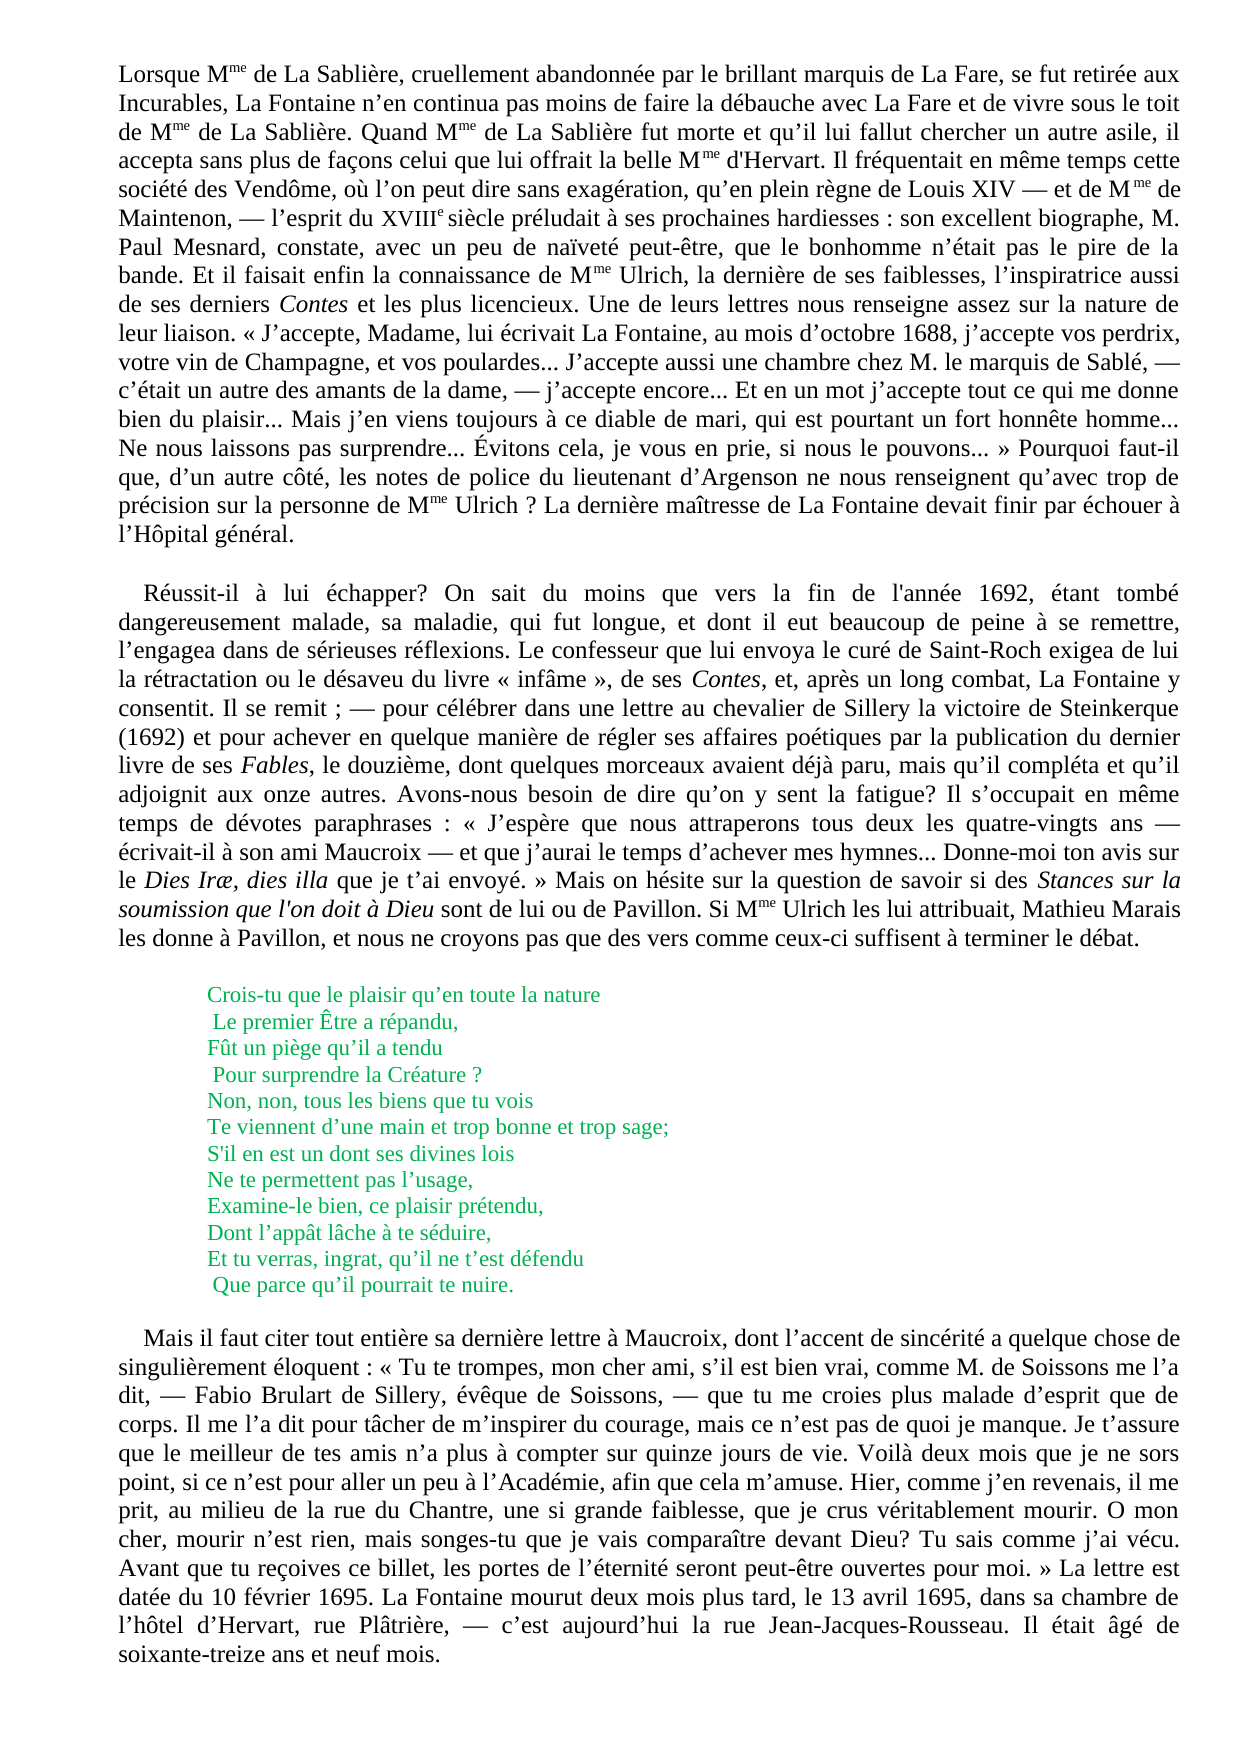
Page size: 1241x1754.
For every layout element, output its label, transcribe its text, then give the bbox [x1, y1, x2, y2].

text Le premier Être a répandu, [207, 1008, 1181, 1034]
text Te viennent d’une main et trop bonne et trop sage; [207, 1113, 1181, 1140]
text Crois-tu que le plaisir qu’en toute la nature [207, 982, 1181, 1008]
text Non, non, tous les biens que tu vois [207, 1087, 1181, 1113]
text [118, 59, 1181, 548]
text Que parce qu’il pourrait te nuire. [207, 1271, 1181, 1298]
text Et tu verras, ingrat, qu’il ne t’est défendu [207, 1245, 1181, 1271]
text Pour surprendre la Créature ? [207, 1061, 1181, 1087]
text Fût un piège qu’il a tendu [207, 1034, 1181, 1061]
text Ne te permettent pas l’usage, [207, 1166, 1181, 1192]
text Examine-le bien, ce plaisir prétendu, [207, 1192, 1181, 1219]
text S'il en est un dont ses divines lois [207, 1140, 1181, 1166]
text Mais il faut citer tout entière sa dernière lettre à Maucroix, dont l’accent de sincérité a quelque chose de singulièrement éloquent : « Tu te trompes, mon cher ami, s’il est bien vrai, comme M. de Soissons me l’a dit, — Fabio Brulart de Sillery, évêque de Soissons, — que tu me croies plus malade d’esprit que de corps. Il me l’a dit pour tâcher de m’inspirer du courage, mais ce n’est pas de quoi je manque. Je t’assure que le meilleur de tes amis n’a plus à compter sur quinze jours de vie. Voilà deux mois que je ne sors point, si ce n’est pour aller un peu à l’Académie, afin que cela m’amuse. Hier, comme j’en revenais, il me prit, au milieu de la rue du Chantre, une si grande faiblesse, que je crus véritablement mourir. O mon cher, mourir n’est rien, mais songes-tu que je vais comparaître devant Dieu? Tu sais comme j’ai vécu. Avant que tu reçoives ce billet, les portes de l’éternité seront peut-être ouvertes pour moi. » La lettre est datée du 10 février 1695. La Fontaine mourut deux mois plus tard, le 13 avril 1695, dans sa chambre de l’hôtel d’Hervart, rue Plâtrière, — c’est aujourd’hui la rue Jean-Jacques-Rousseau. Il était âgé de soixante-treize ans et neuf mois. [118, 1323, 1181, 1668]
text Dont l’appât lâche à te séduire, [207, 1219, 1181, 1245]
text Réussit-il à lui échapper? On sait du moins que vers la fin de l'année 1692, étant tombé dangereusement malade, sa maladie, qui fut longue, et dont il eut beaucoup de peine à se remettre, l’engagea dans de sérieuses réflexions. Le confesseur que lui envoya le curé de Saint-Roch exigea de lui la rétractation ou le désaveu du livre « infâme », de ses Contes, et, après un long combat, La Fontaine y consentit. Il se remit ; — pour célébrer dans une lettre au chevalier de Sillery la victoire de Steinkerque (1692) et pour achever en quelque manière de régler ses affaires poétiques par la publication du dernier livre de ses Fables, le douzième, dont quelques morceaux avaient déjà paru, mais qu’il compléta et qu’il adjoignit aux onze autres. Avons-nous besoin de dire qu’on y sent la fatigue? Il s’occupait en même temps de dévotes paraphrases : « J’espère que nous attraperons tous deux les quatre-vingts ans — écrivait-il à son ami Maucroix — et que j’aurai le temps d’achever mes hymnes... Donne-moi ton avis sur le Dies Iræ, dies illa que je t’ai envoyé. » Mais on hésite sur la question de savoir si des Stances sur la soumission que l'on doit à Dieu sont de lui ou de Pavillon. Si Mme Ulrich les lui attribuait, Mathieu Marais les donne à Pavillon, et nous ne croyons pas que des vers comme ceux-ci suffisent à terminer le débat. [118, 578, 1181, 952]
